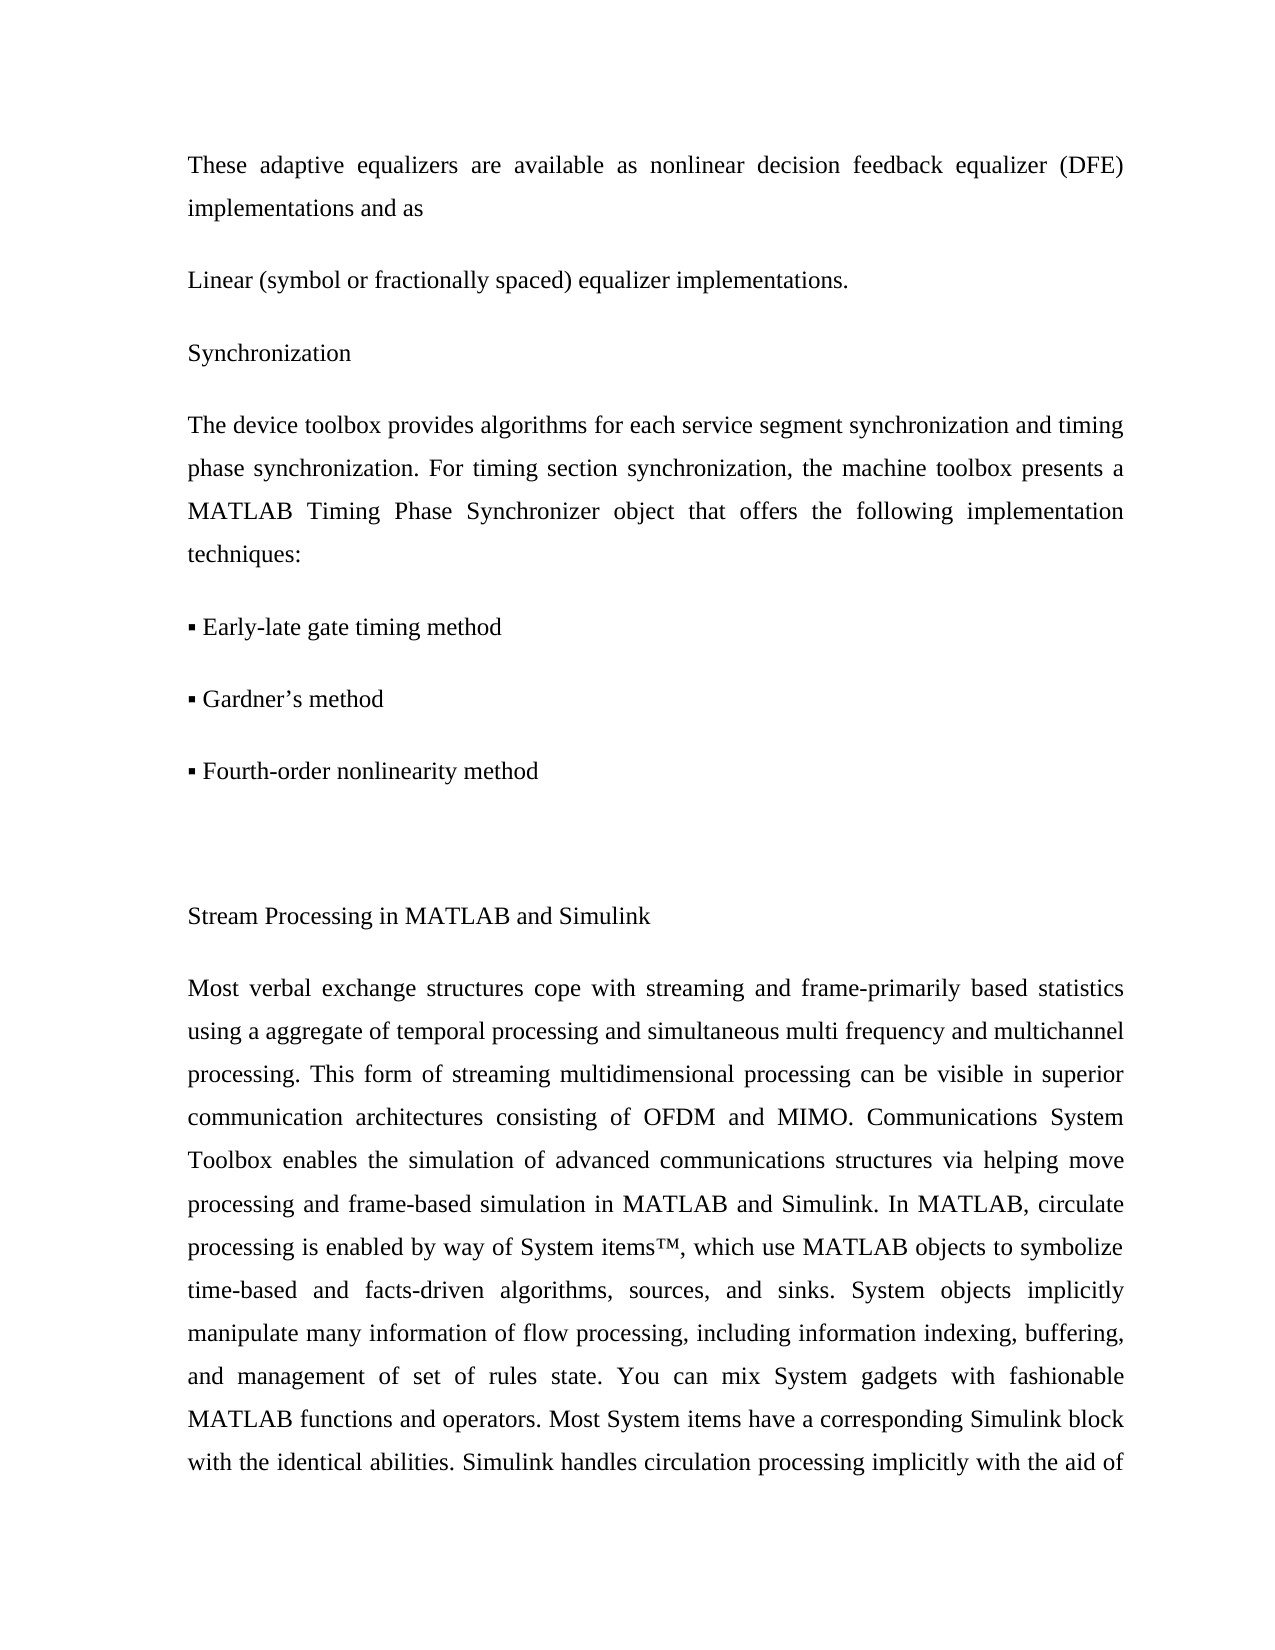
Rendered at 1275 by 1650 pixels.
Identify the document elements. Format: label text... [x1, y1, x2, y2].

text ▪ Fourth-order nonlinearity method [187, 756, 1125, 785]
text The device toolbox provides algorithms for each service segment synchronization and timing phase synchronization. For timing section synchronization, the machine toolbox presents a MATLAB Timing Phase Synchronizer object that offers the following implementation techniques: [187, 410, 1125, 568]
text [187, 973, 1125, 1476]
text Synchronization [187, 338, 1125, 366]
text These adaptive equalizers are available as nonlinear decision feedback equalizer (DFE) implementations and as [187, 150, 1125, 222]
text ▪ Gardner’s method [187, 684, 1125, 713]
text ▪ Early-late gate timing method [187, 612, 1125, 640]
text Stream Processing in MATLAB and Simulink [187, 901, 1125, 929]
text Linear (symbol or fractionally spaced) equalizer implementations. [187, 265, 1125, 294]
